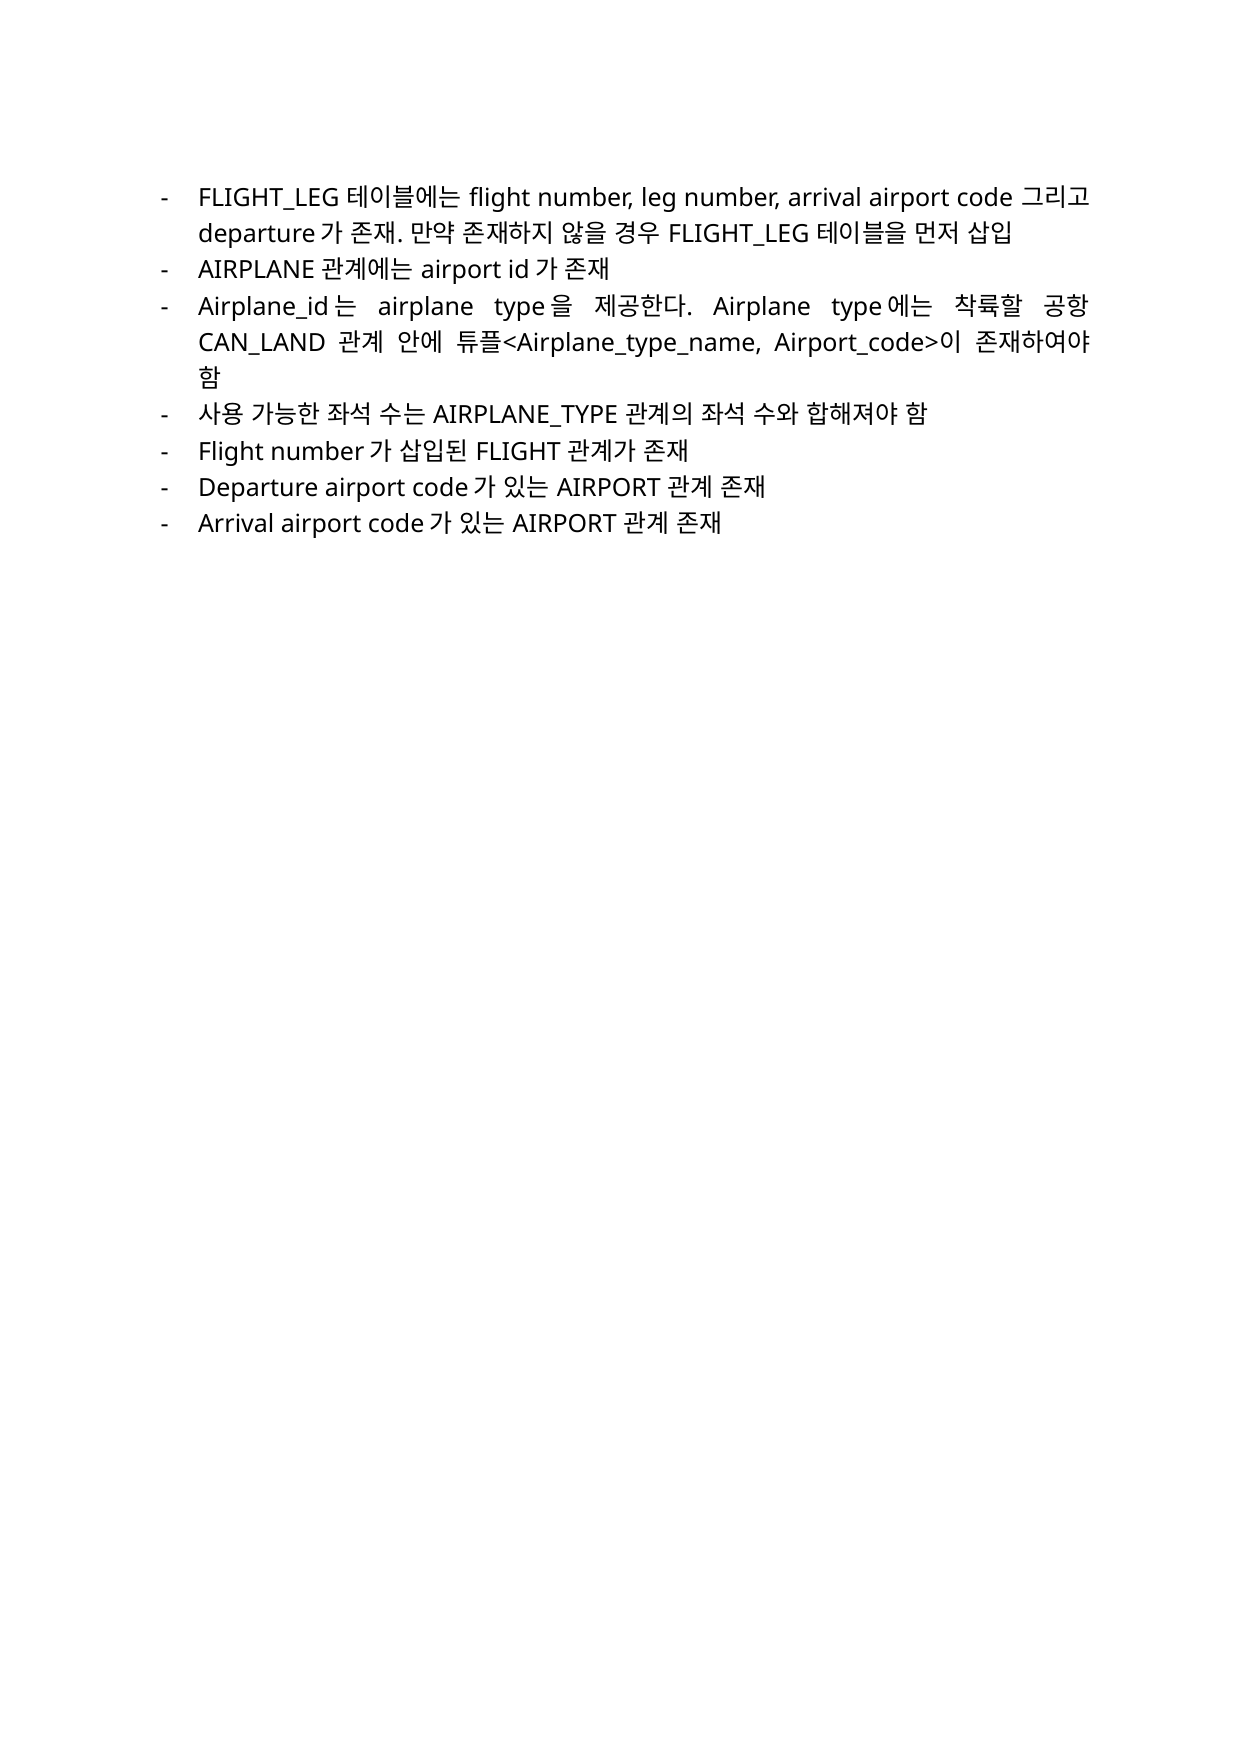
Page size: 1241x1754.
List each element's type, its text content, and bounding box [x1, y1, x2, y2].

list AIRPLANE 관계에는 airport id가 존재 [160, 250, 1090, 286]
list Flight number가 삽입된 FLIGHT 관계가 존재 [160, 431, 1090, 467]
list Departure airport code가 있는 AIRPORT 관계 존재 [160, 467, 1090, 503]
list FLIGHT_LEG 테이블에는 flight number, leg number, arrival airport code 그리고 departure가 존재. 만약 존재하지 않을 경우 FLIGHT_LEG 테이블을 먼저 삽입 [160, 177, 1090, 250]
list Airplane_id는 airplane type을 제공한다. Airplane type에는 착륙할 공항 CAN_LAND 관계 안에 튜플<Airplane_type_name, Airport_code>이 존재하여야 함 [160, 286, 1090, 395]
list 사용 가능한 좌석 수는 AIRPLANE_TYPE 관계의 좌석 수와 합해져야 함 [160, 395, 1090, 431]
list Arrival airport code가 있는 AIRPORT 관계 존재 [160, 503, 1090, 540]
